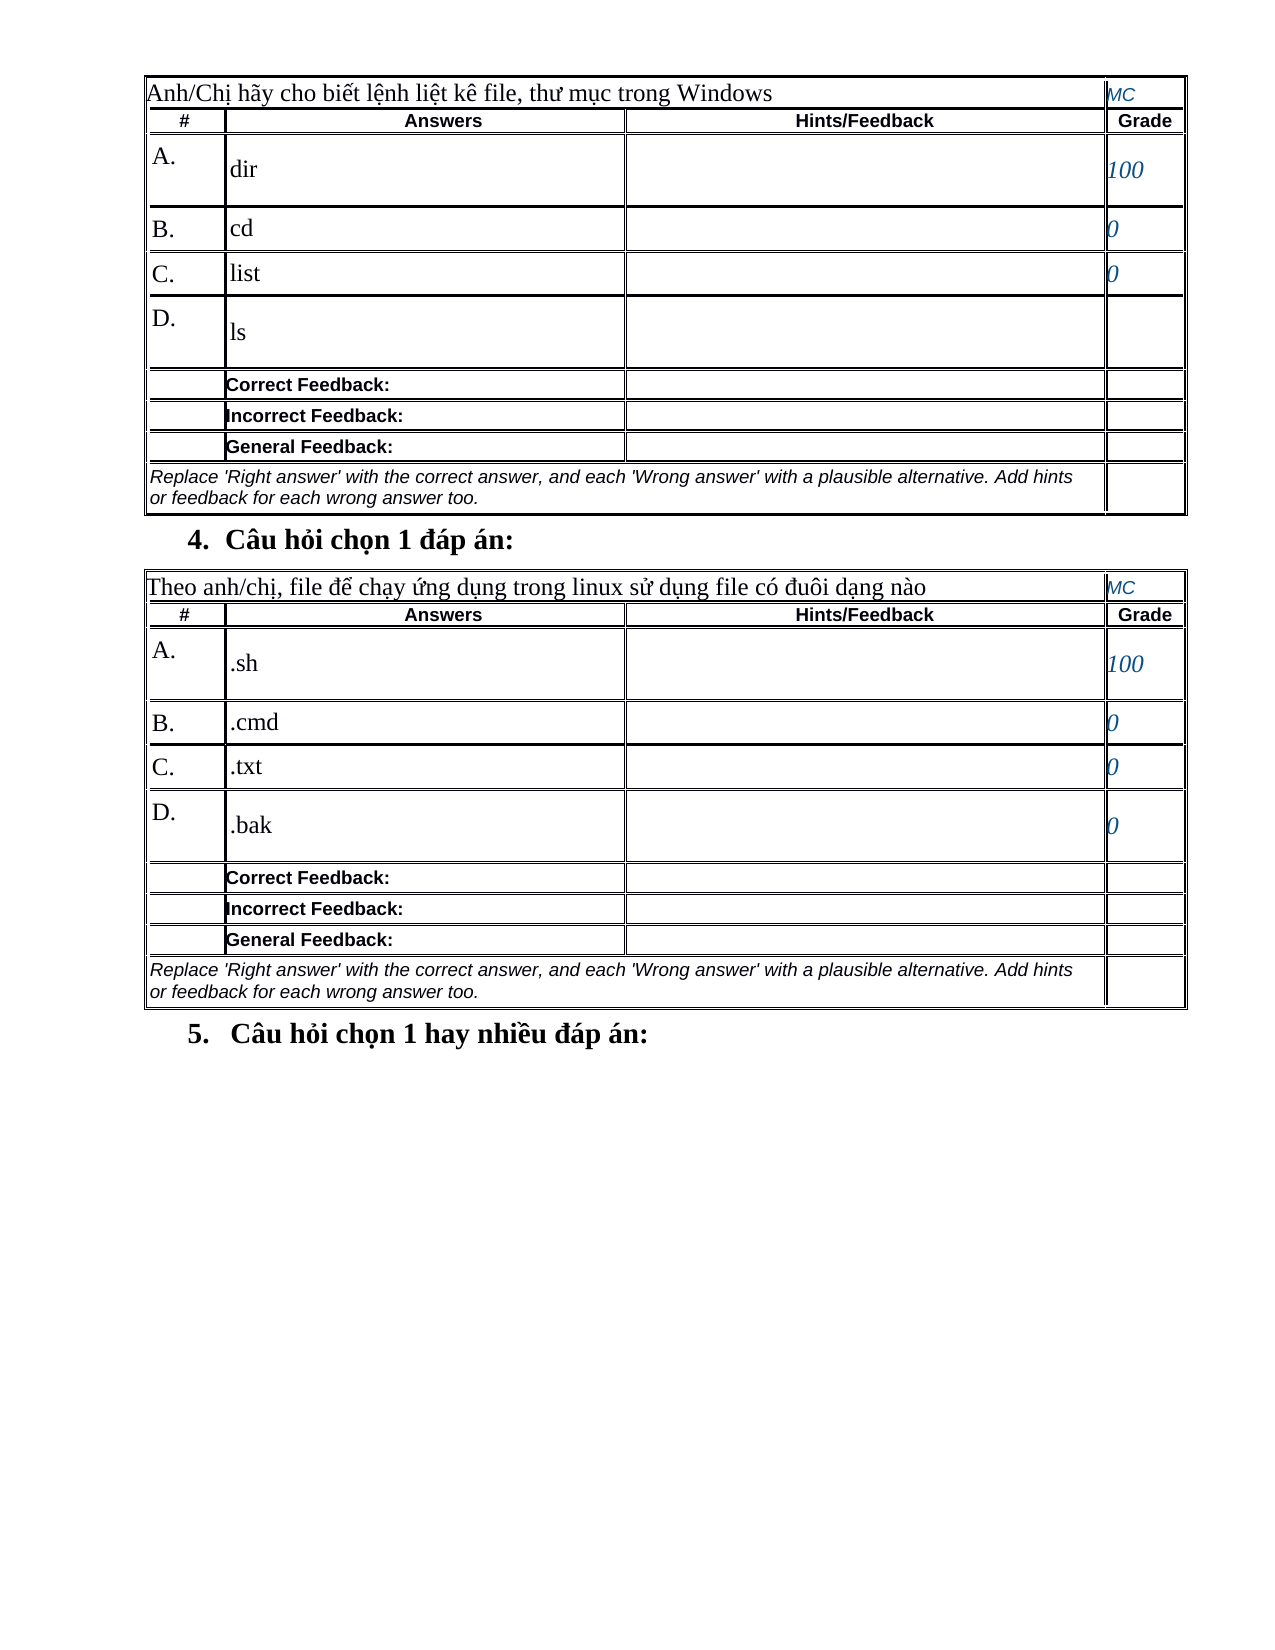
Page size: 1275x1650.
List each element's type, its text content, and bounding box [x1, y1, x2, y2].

table_cell [147, 294, 224, 367]
table_cell [147, 699, 224, 743]
table_cell [1106, 861, 1186, 892]
table_cell [145, 892, 225, 923]
table_cell .bak [227, 791, 624, 861]
table_cell [627, 297, 1104, 367]
table_cell .txt [227, 746, 624, 787]
table_cell Hints/Feedback [627, 110, 1104, 132]
table_cell 0 [1108, 743, 1186, 787]
table_cell [627, 895, 1104, 923]
table_cell .cmd [227, 702, 624, 743]
table_cell [1108, 367, 1185, 398]
table_cell [627, 253, 1104, 294]
table_cell .sh [227, 629, 624, 698]
table_cell Answers [227, 604, 624, 625]
table_cell [627, 864, 1104, 892]
table_cell [627, 791, 1104, 861]
table_cell 100 [1108, 625, 1185, 698]
table_cell ls [227, 297, 624, 367]
table_cell [145, 923, 225, 954]
table_cell # [147, 107, 224, 132]
table_cell [147, 625, 224, 698]
table_header MC [1106, 78, 1184, 107]
table_cell Incorrect Feedback: [227, 895, 624, 923]
table_cell [627, 402, 1104, 429]
table_cell [627, 629, 1104, 698]
table_cell [147, 367, 224, 398]
table_cell 100 [1106, 132, 1186, 205]
table_cell [627, 371, 1104, 398]
table_cell [145, 132, 225, 205]
table_cell [1108, 429, 1185, 460]
table_cell Grade [1108, 107, 1184, 132]
table_cell # [147, 600, 224, 625]
table_cell [627, 702, 1104, 743]
table_cell [627, 746, 1104, 787]
list Câu hỏi chọn 1 đáp án: [187, 522, 1191, 556]
table_cell Correct Feedback: [227, 864, 624, 892]
table_cell [1108, 398, 1185, 429]
table_cell General Feedback: [227, 926, 624, 954]
table_cell cd [227, 208, 624, 249]
table_cell 0 [1108, 205, 1184, 249]
table_cell Hints/Feedback [627, 604, 1104, 625]
table_cell Incorrect Feedback: [227, 402, 624, 429]
table_cell 0 [1108, 250, 1185, 294]
table_cell [147, 398, 224, 429]
table_cell [147, 205, 224, 249]
list Câu hỏi chọn 1 hay nhiều đáp án: [187, 1016, 1191, 1049]
table_cell [1106, 892, 1186, 923]
table_cell [627, 135, 1104, 205]
table_cell [1106, 923, 1186, 954]
table_cell Grade [1108, 600, 1185, 625]
table_cell dir [227, 135, 624, 205]
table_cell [147, 460, 1106, 513]
table_header Anh/Chị hãy cho biết lệnh liệt kê file, thư mục trong Windows [147, 77, 1106, 107]
table_cell [627, 926, 1104, 954]
table_cell list [227, 253, 624, 294]
table_cell 0 [1108, 788, 1185, 861]
table_cell [147, 429, 224, 460]
table_cell [627, 433, 1104, 460]
table_cell [145, 861, 225, 892]
table_cell [1108, 294, 1184, 367]
table_cell [147, 788, 224, 861]
table_cell General Feedback: [227, 433, 624, 460]
table_header Theo anh/chị, file để chạy ứng dụng trong linux sử dụng file có đuôi dạng nào [147, 570, 1106, 600]
table_cell Correct Feedback: [227, 371, 624, 398]
table_cell 0 [1108, 699, 1185, 743]
table_cell [147, 250, 224, 294]
table_header MC [1106, 572, 1184, 600]
table_cell [627, 208, 1104, 249]
table_cell [1106, 954, 1186, 1006]
table_cell [145, 743, 224, 787]
table_cell [1106, 460, 1185, 513]
table_cell Answers [227, 110, 624, 132]
